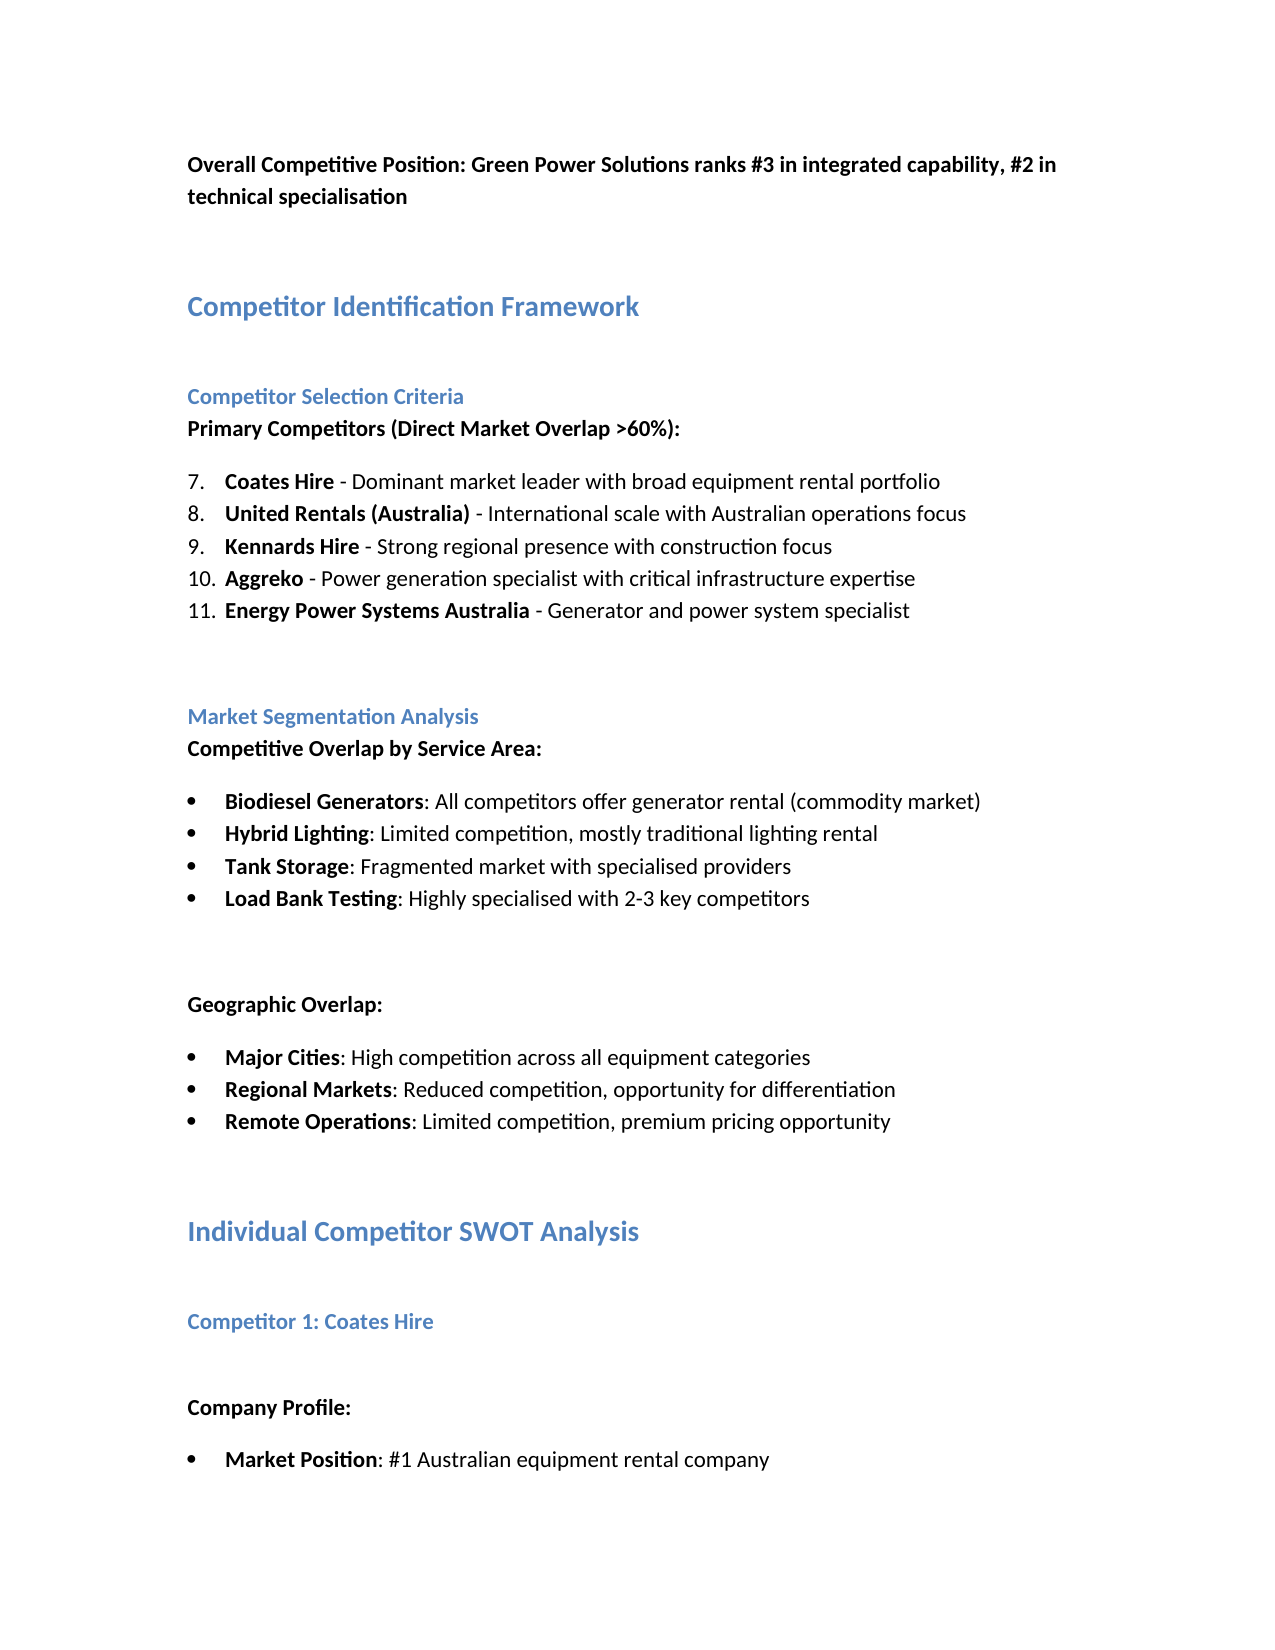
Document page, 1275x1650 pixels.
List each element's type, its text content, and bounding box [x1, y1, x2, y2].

list Aggreko - Power generation specialist with critical infrastructure expertise [187, 564, 1087, 592]
list Load Bank Testing: Highly specialised with 2-3 key competitors [187, 884, 1087, 912]
text Overall Competitive Position: Green Power Solutions ranks #3 in integrated capability, #2 in technical specialisation [187, 150, 1087, 210]
list Hybrid Lighting: Limited competition, mostly traditional lighting rental [187, 819, 1087, 848]
subtitle Individual Competitor SWOT Analysis [187, 1213, 1087, 1249]
list Coates Hire - Dominant market leader with broad equipment rental portfolio [187, 467, 1087, 495]
list Regional Markets: Reduced competition, opportunity for differentiation [187, 1075, 1087, 1103]
subtitle Market Segmentation Analysis [187, 702, 1087, 730]
list Major Cities: High competition across all equipment categories [187, 1043, 1087, 1071]
list Market Position: #1 Australian equipment rental company [187, 1446, 1087, 1474]
subtitle Competitor Selection Criteria [187, 382, 1087, 410]
list United Rentals (Australia) - International scale with Australian operations focus [187, 499, 1087, 528]
text Primary Competitors (Direct Market Overlap >60%): [187, 414, 1087, 442]
list Tank Storage: Fragmented market with specialised providers [187, 852, 1087, 880]
text Company Profile: [187, 1393, 1087, 1421]
text Competitive Overlap by Service Area: [187, 734, 1087, 762]
subtitle Competitor Identification Framework [187, 288, 1087, 324]
list Remote Operations: Limited competition, premium pricing opportunity [187, 1107, 1087, 1135]
list Energy Power Systems Australia - Generator and power system specialist [187, 596, 1087, 624]
subtitle Competitor 1: Coates Hire [187, 1307, 1087, 1335]
list Biodiesel Generators: All competitors offer generator rental (commodity market) [187, 787, 1087, 815]
list Kennards Hire - Strong regional presence with construction focus [187, 532, 1087, 560]
text Geographic Overlap: [187, 990, 1087, 1018]
